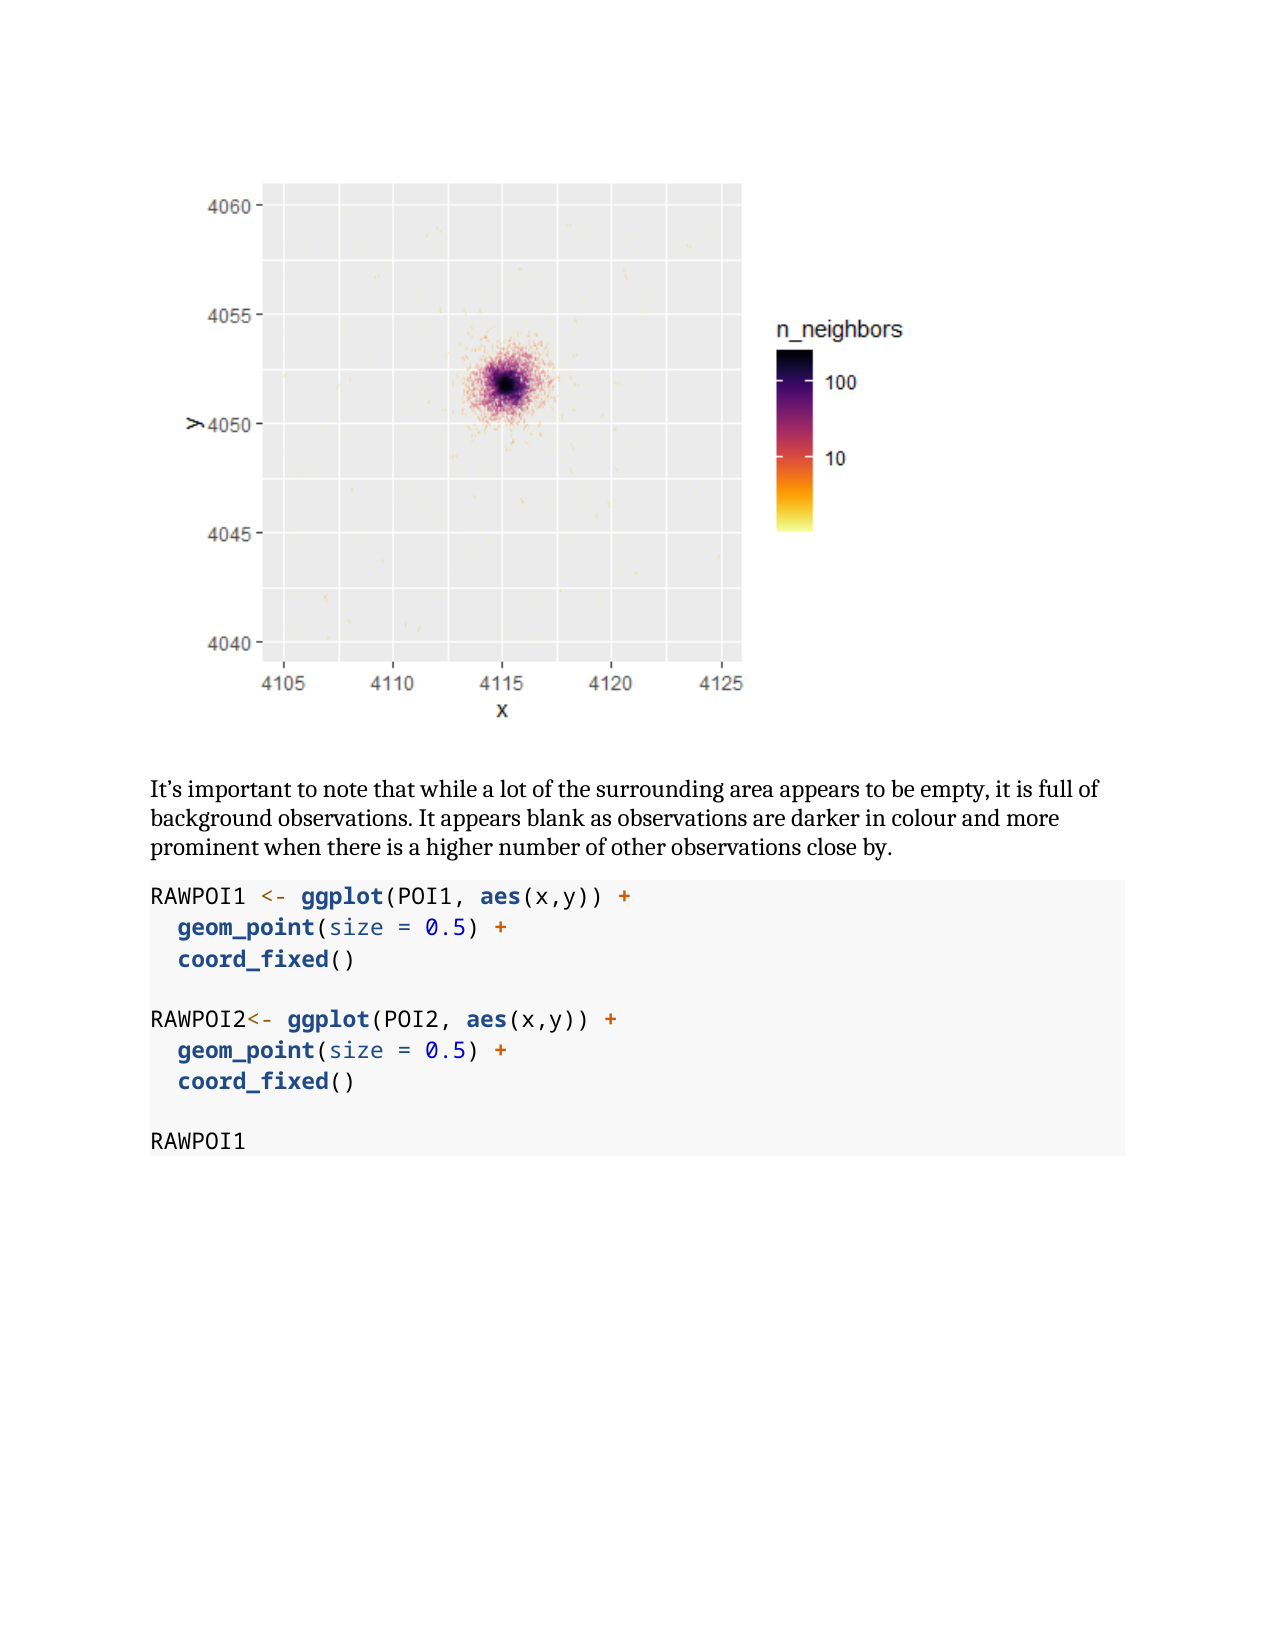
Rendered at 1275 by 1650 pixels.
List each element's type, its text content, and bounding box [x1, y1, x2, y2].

text It’s important to note that while a lot of the surrounding area appears to be empty, it is full of background observations. It appears blank as observations are darker in colour and more prominent when there is a higher number of other observations close by. [150, 775, 1125, 861]
picture [168, 150, 927, 757]
text RAWPOI1 <- ggplot(POI1, aes(x,y)) + geom_point(size = 0.5) + coord_fixed() RAWPOI2<- ggplot(POI2, aes(x,y)) + geom_point(size = 0.5) + coord_fixed() RAWPOI1 [150, 880, 1125, 1156]
